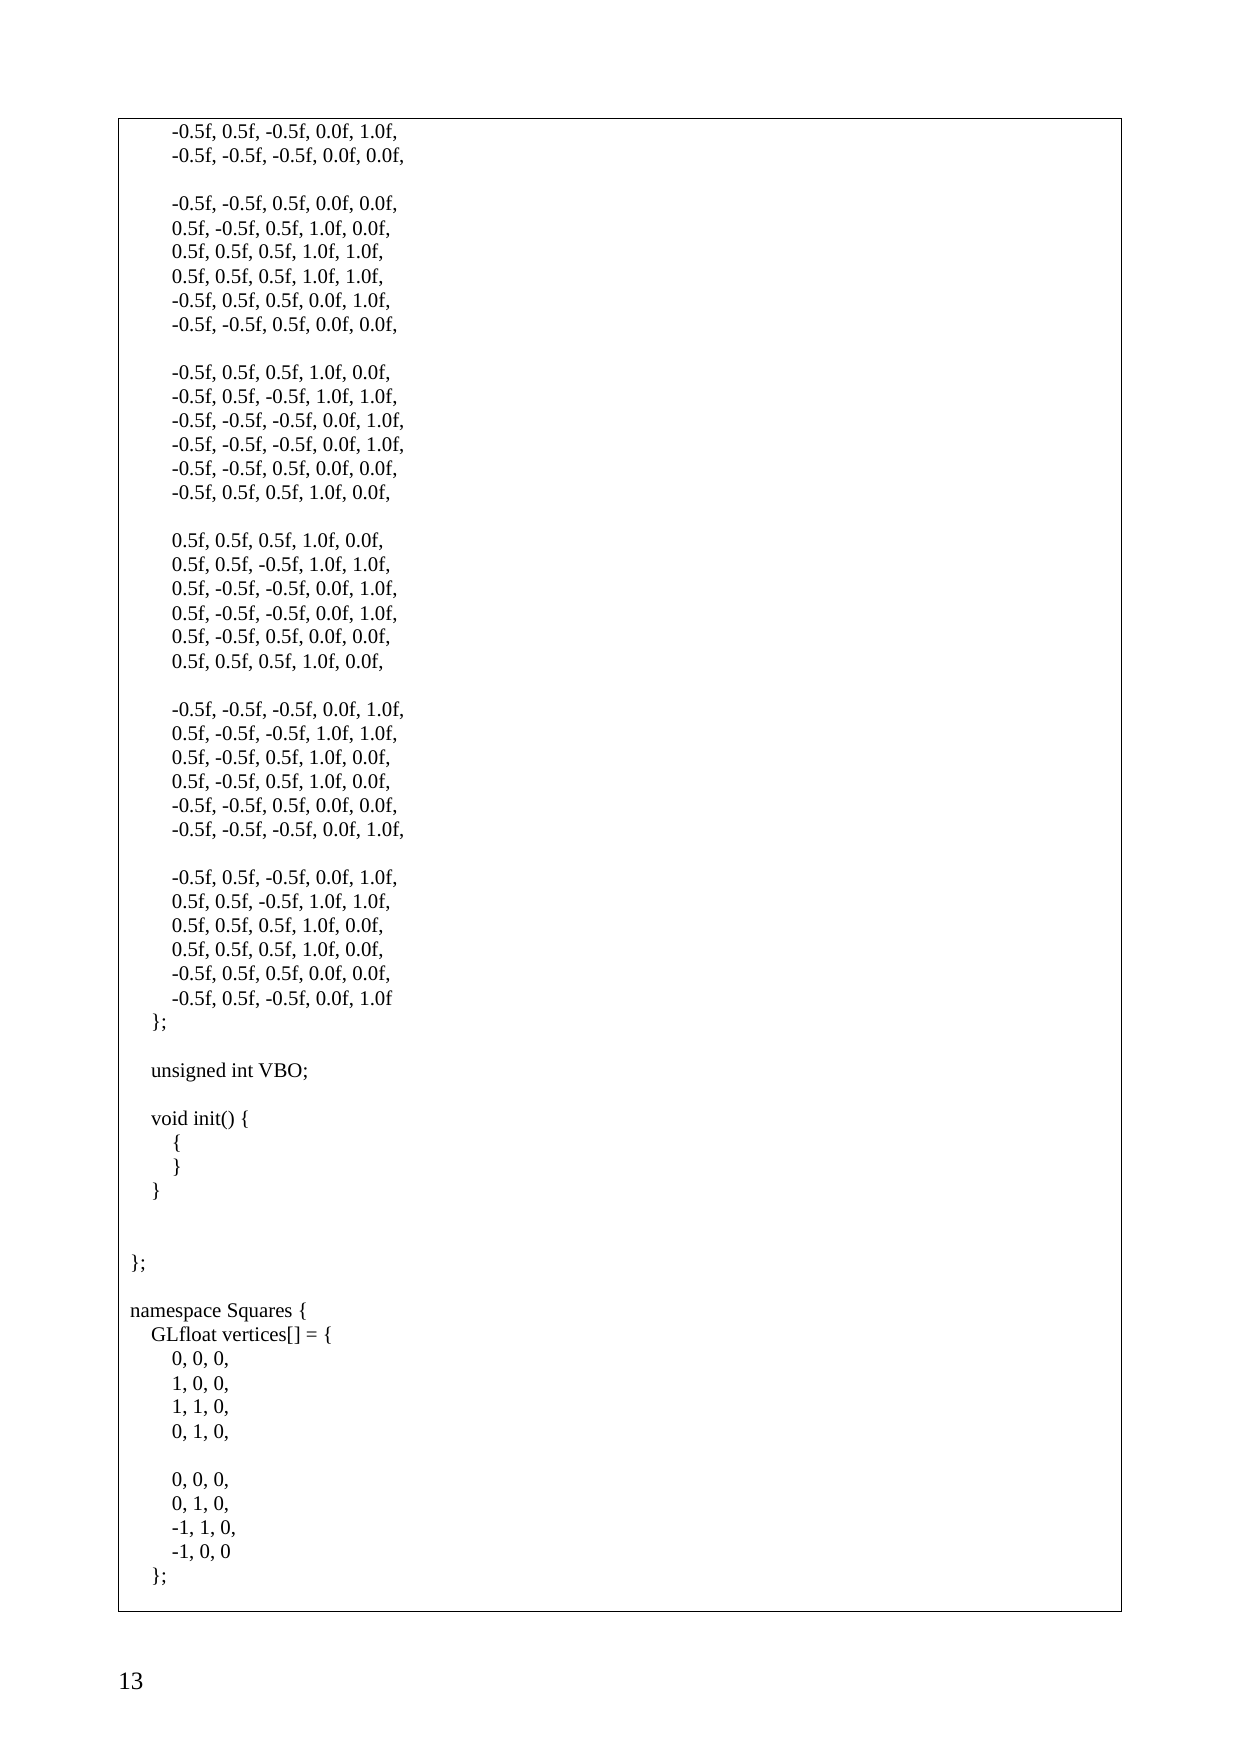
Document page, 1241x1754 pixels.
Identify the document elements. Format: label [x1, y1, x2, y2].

table_header [119, 119, 1121, 1611]
